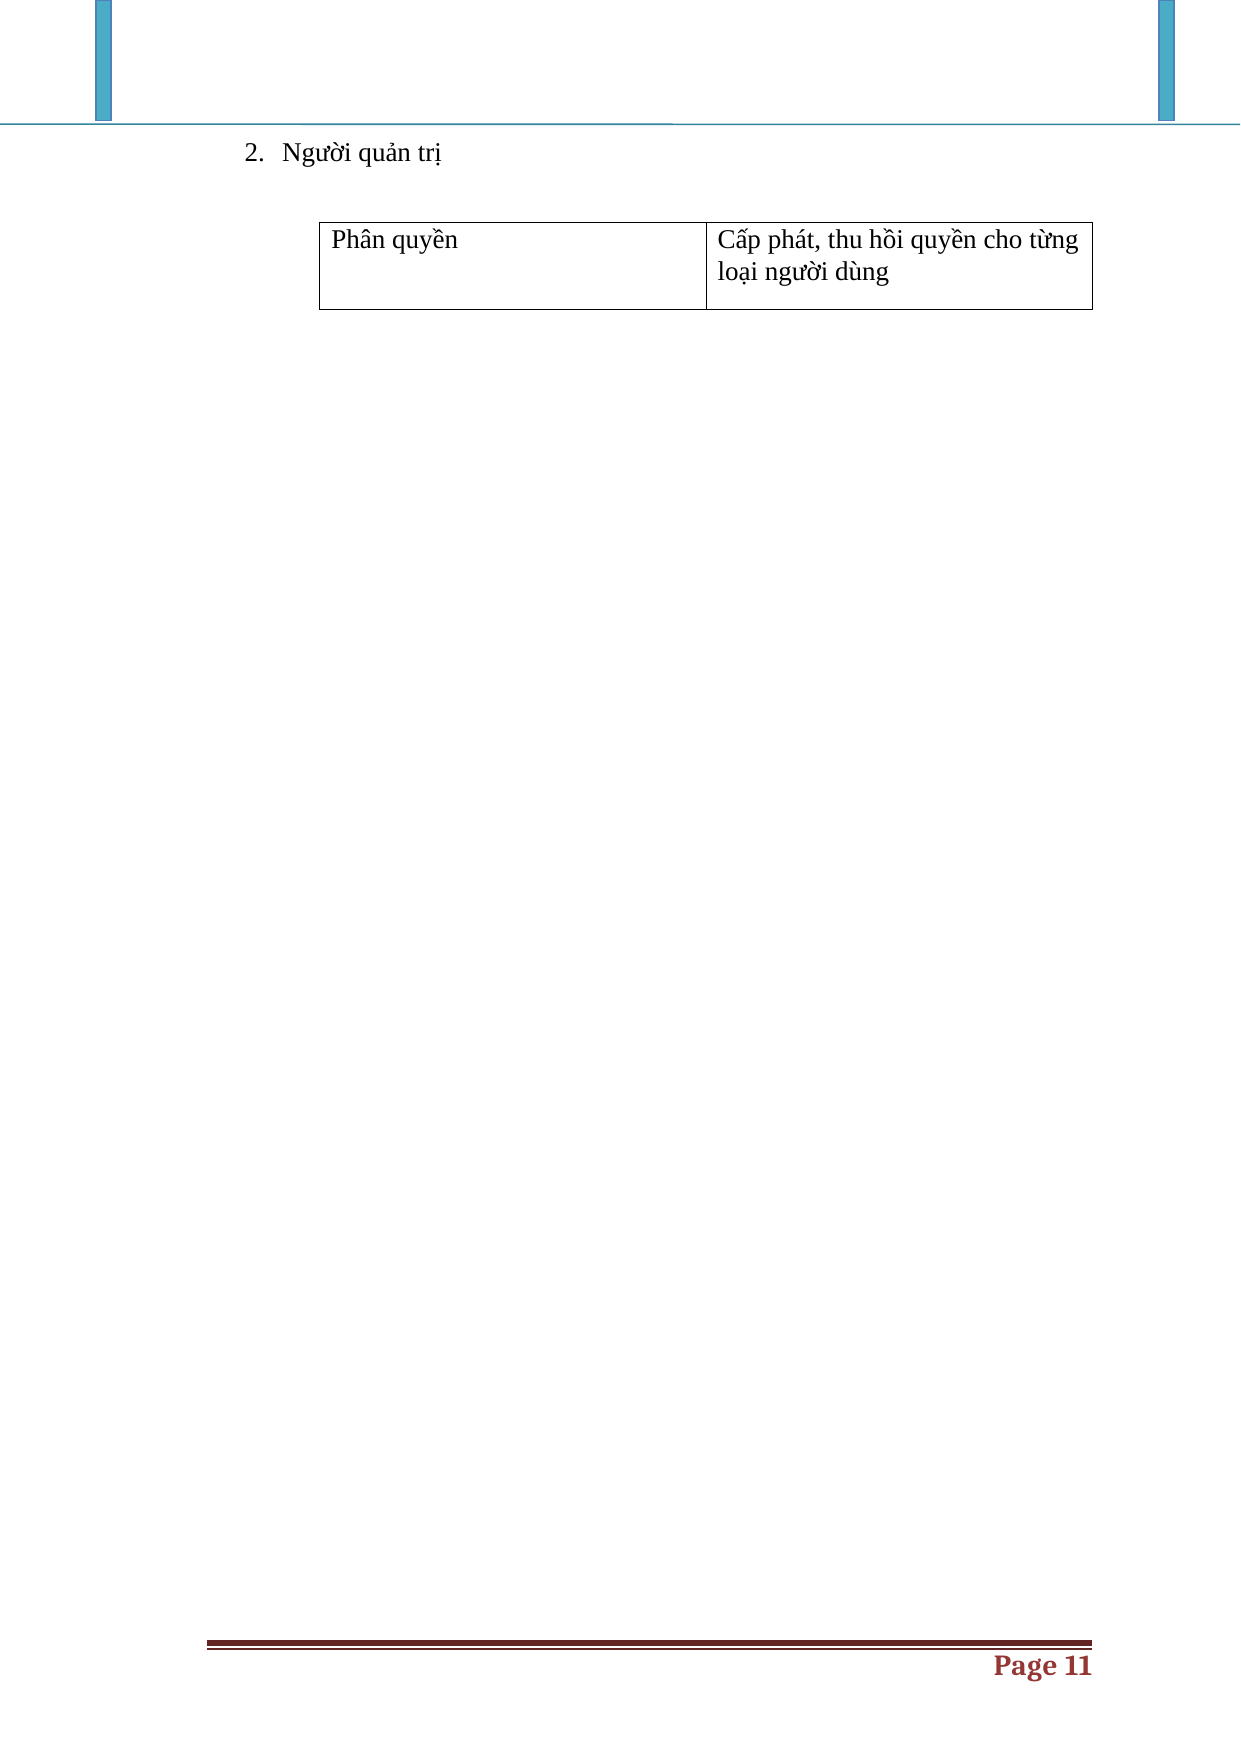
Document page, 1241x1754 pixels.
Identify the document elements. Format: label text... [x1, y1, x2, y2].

table_header Phân quyền [320, 223, 706, 309]
list Người quản trị [244, 136, 1092, 167]
table_header Cấp phát, thu hồi quyền cho từng loại người dùng [707, 223, 1092, 309]
